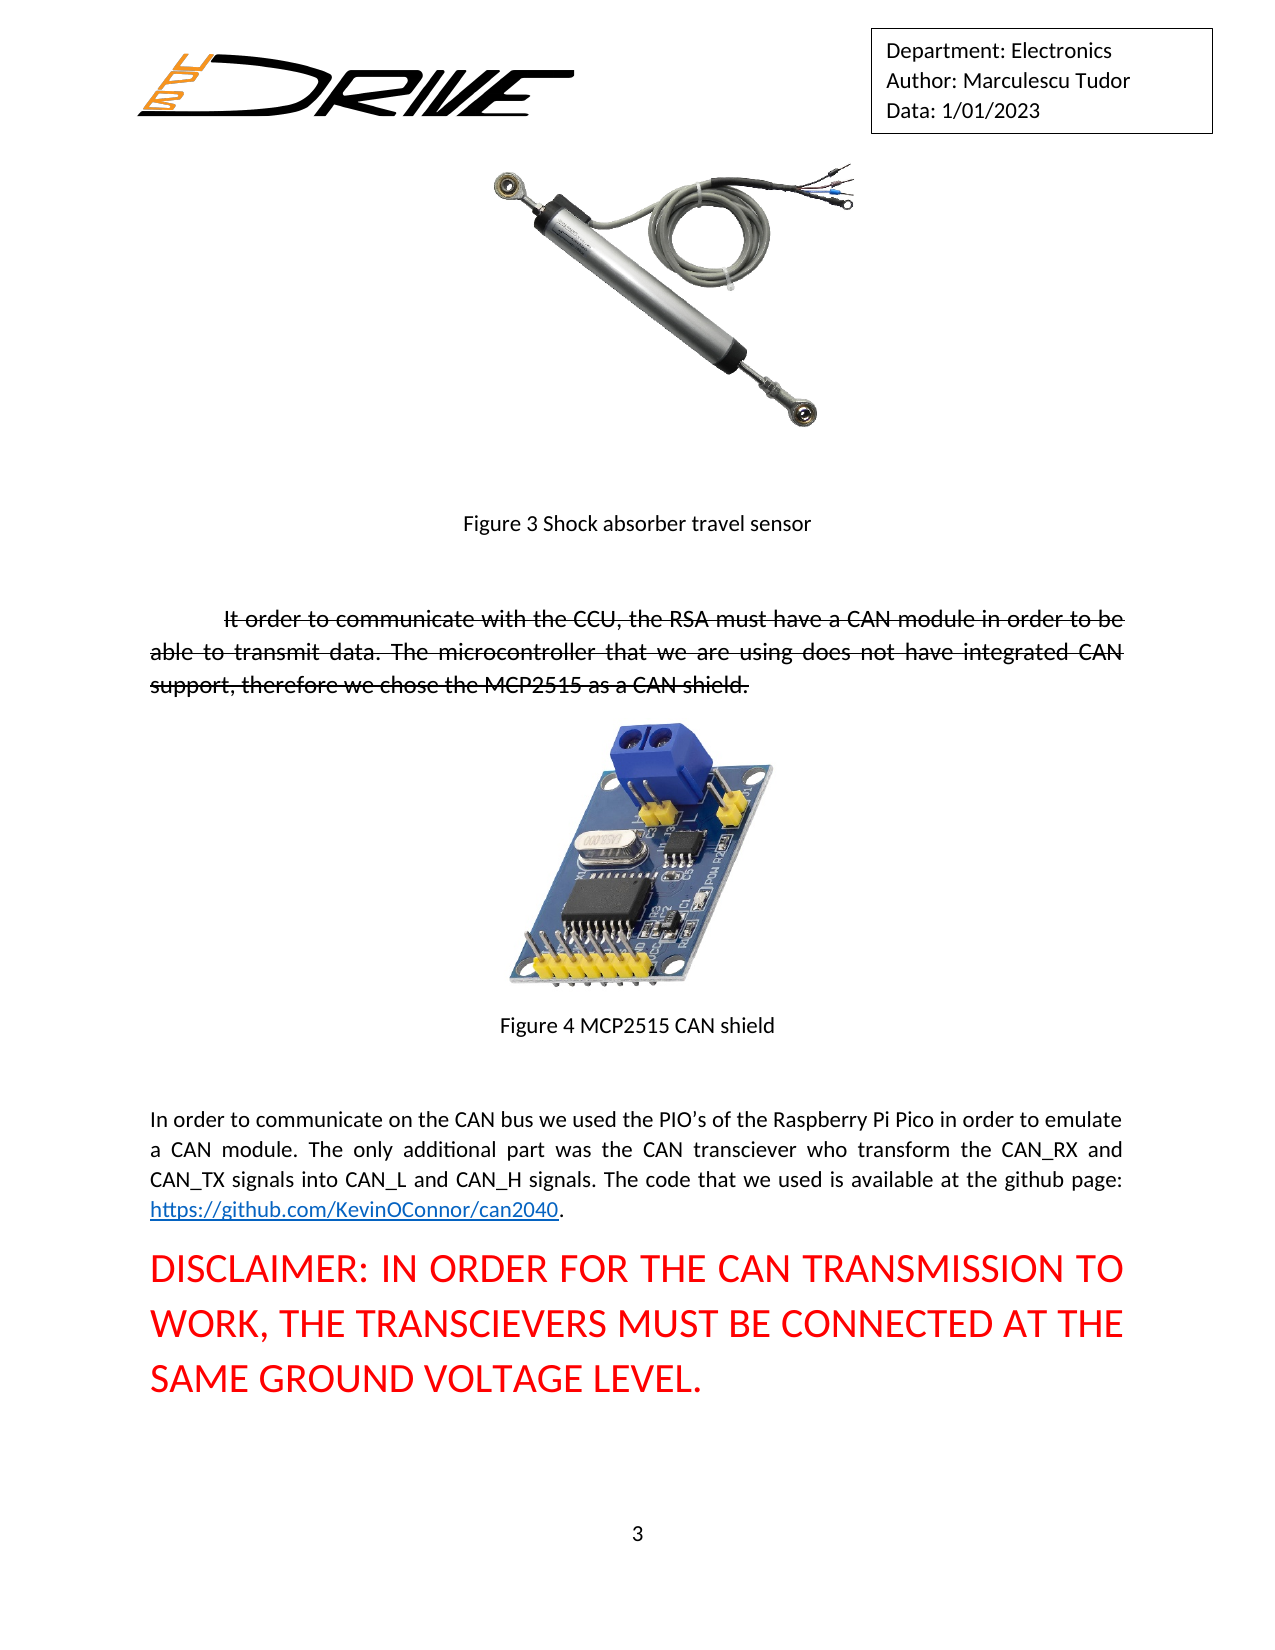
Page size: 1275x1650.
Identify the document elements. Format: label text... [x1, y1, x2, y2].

text In order to communicate on the CAN bus we used the PIO’s of the Raspberry Pi Pico in order to emulate a CAN module. The only additional part was the CAN transciever who transform the CAN_RX and CAN_TX signals into CAN_L and CAN_H signals. The code that we used is available at the github page: https://github.com/KevinOConnor/can2040. [150, 1105, 1125, 1223]
text DISCLAIMER: IN ORDER FOR THE CAN TRANSMISSION TO WORK, THE TRANSCIEVERS MUST BE CONNECTED AT THE SAME GROUND VOLTAGE LEVEL. [150, 1242, 1125, 1403]
picture [126, 53, 574, 117]
text It order to communicate with the CCU, the RSA must have a CAN module in order to be able to transmit data. The microcontroller that we are using does not have integrated CAN support, therefore we chose the MCP2515 as a CAN shield. [150, 603, 1125, 699]
picture [483, 150, 866, 444]
text Figure 4 MCP2515 CAN shield [150, 1011, 1125, 1039]
picture [503, 718, 777, 992]
text Figure 3 Shock absorber travel sensor [150, 509, 1125, 537]
